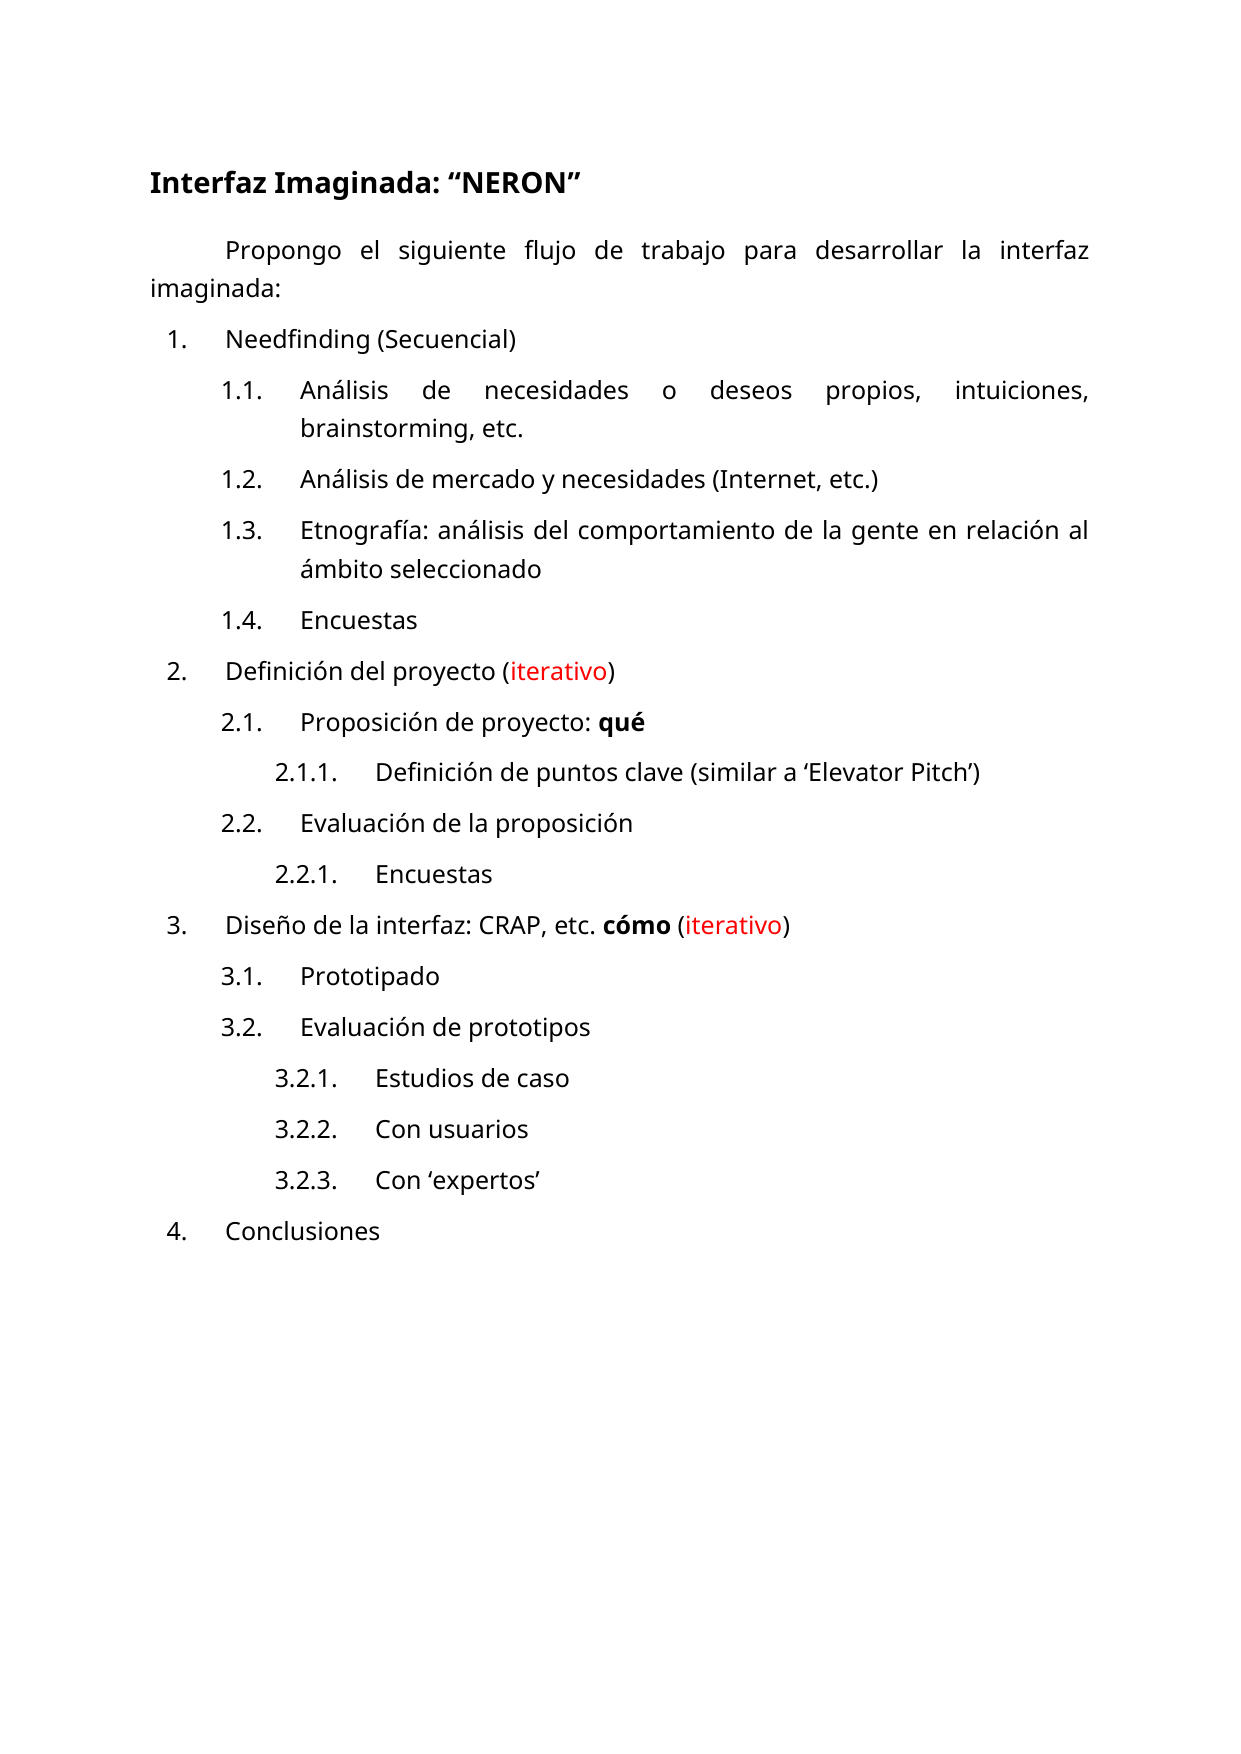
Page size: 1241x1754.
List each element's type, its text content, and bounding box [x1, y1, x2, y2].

list Con usuarios [337, 1112, 1090, 1146]
text Interfaz Imaginada: “NERON” [150, 162, 1090, 202]
list Análisis de necesidades o deseos propios, intuiciones, brainstorming, etc. [262, 373, 1090, 445]
list Proposición de proyecto: qué [262, 704, 1090, 738]
list Análisis de mercado y necesidades (Internet, etc.) [262, 462, 1090, 496]
list Needfinding (Secuencial) [187, 322, 1090, 356]
list Prototipado [262, 959, 1090, 993]
list Evaluación de prototipos [262, 1010, 1090, 1044]
list Diseño de la interfaz: CRAP, etc. cómo (iterativo) [187, 908, 1090, 942]
list Encuestas [337, 857, 1090, 891]
list Evaluación de la proposición [262, 806, 1090, 840]
list Estudios de caso [337, 1061, 1090, 1095]
list Con ‘expertos’ [337, 1163, 1090, 1197]
text Propongo el siguiente flujo de trabajo para desarrollar la interfaz imaginada: [150, 232, 1090, 305]
list Conclusiones [187, 1213, 1090, 1248]
list Encuestas [262, 602, 1090, 636]
list Definición del proyecto (iterativo) [187, 653, 1090, 687]
list Definición de puntos clave (similar a ‘Elevator Pitch’) [337, 755, 1090, 789]
list Etnografía: análisis del comportamiento de la gente en relación al ámbito seleccionado [262, 513, 1090, 585]
